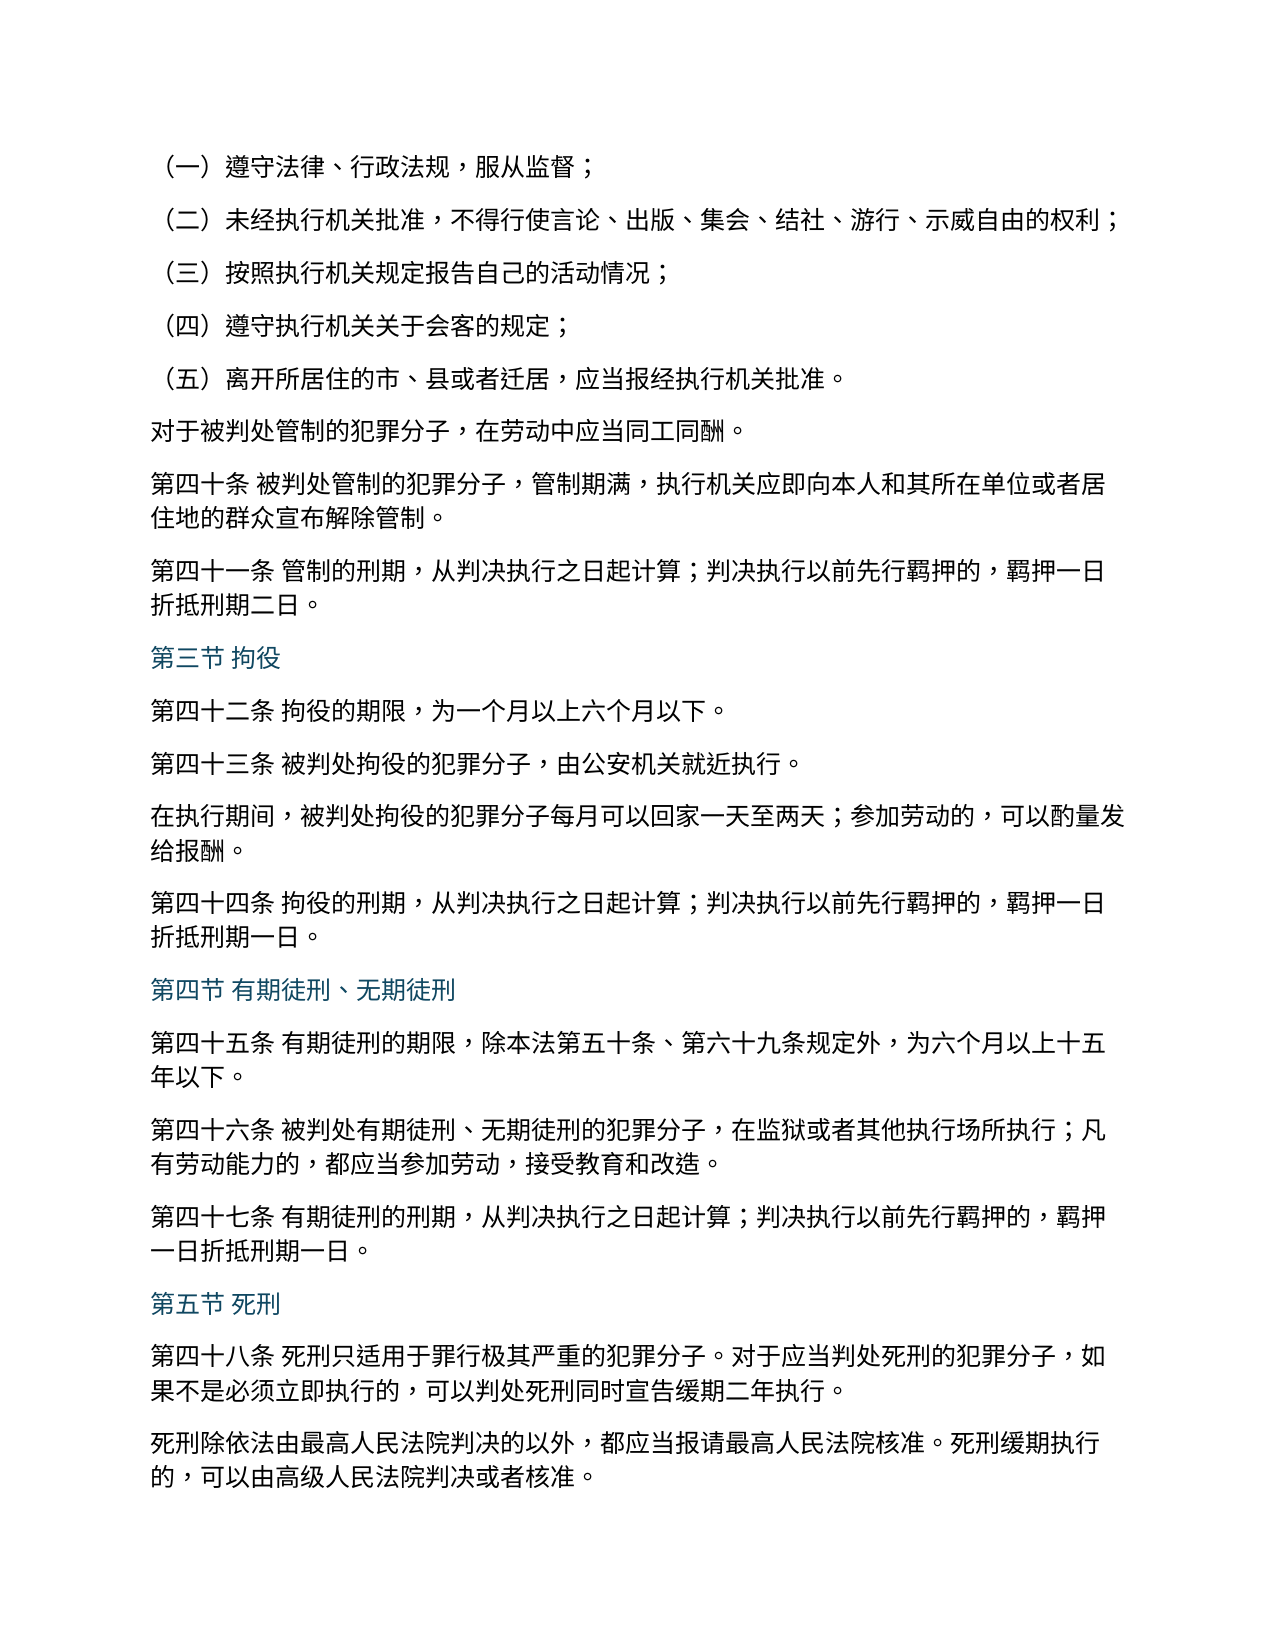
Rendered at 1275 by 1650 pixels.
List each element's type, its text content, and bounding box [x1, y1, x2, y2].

text 对于被判处管制的犯罪分子，在劳动中应当同工同酬。 [150, 414, 1125, 448]
subtitle 第五节 死刑 [150, 1286, 1125, 1320]
text 第四十六条 被判处有期徒刑、无期徒刑的犯罪分子，在监狱或者其他执行场所执行；凡有劳动能力的，都应当参加劳动，接受教育和改造。 [150, 1112, 1125, 1181]
text 第四十条 被判处管制的犯罪分子，管制期满，执行机关应即向本人和其所在单位或者居住地的群众宣布解除管制。 [150, 467, 1125, 535]
text 第四十一条 管制的刑期，从判决执行之日起计算；判决执行以前先行羁押的，羁押一日折抵刑期二日。 [150, 554, 1125, 622]
text 第四十三条 被判处拘役的犯罪分子，由公安机关就近执行。 [150, 746, 1125, 780]
text （二）未经执行机关批准，不得行使言论、出版、集会、结社、游行、示威自由的权利； [150, 203, 1125, 237]
text 第四十二条 拘役的期限，为一个月以上六个月以下。 [150, 693, 1125, 727]
text 第四十五条 有期徒刑的期限，除本法第五十条、第六十九条规定外，为六个月以上十五年以下。 [150, 1026, 1125, 1094]
text 第四十七条 有期徒刑的刑期，从判决执行之日起计算；判决执行以前先行羁押的，羁押一日折抵刑期一日。 [150, 1199, 1125, 1267]
text （三）按照执行机关规定报告自己的活动情况； [150, 256, 1125, 290]
text 第四十八条 死刑只适用于罪行极其严重的犯罪分子。对于应当判处死刑的犯罪分子，如果不是必须立即执行的，可以判处死刑同时宣告缓期二年执行。 [150, 1339, 1125, 1407]
text 在执行期间，被判处拘役的犯罪分子每月可以回家一天至两天；参加劳动的，可以酌量发给报酬。 [150, 799, 1125, 867]
text 死刑除依法由最高人民法院判决的以外，都应当报请最高人民法院核准。死刑缓期执行的，可以由高级人民法院判决或者核准。 [150, 1426, 1125, 1494]
text 第四十四条 拘役的刑期，从判决执行之日起计算；判决执行以前先行羁押的，羁押一日折抵刑期一日。 [150, 886, 1125, 954]
subtitle 第三节 拘役 [150, 641, 1125, 675]
text （五）离开所居住的市、县或者迁居，应当报经执行机关批准。 [150, 361, 1125, 395]
text （四）遵守执行机关关于会客的规定； [150, 308, 1125, 342]
subtitle 第四节 有期徒刑、无期徒刑 [150, 973, 1125, 1007]
text （一）遵守法律、行政法规，服从监督； [150, 150, 1125, 184]
